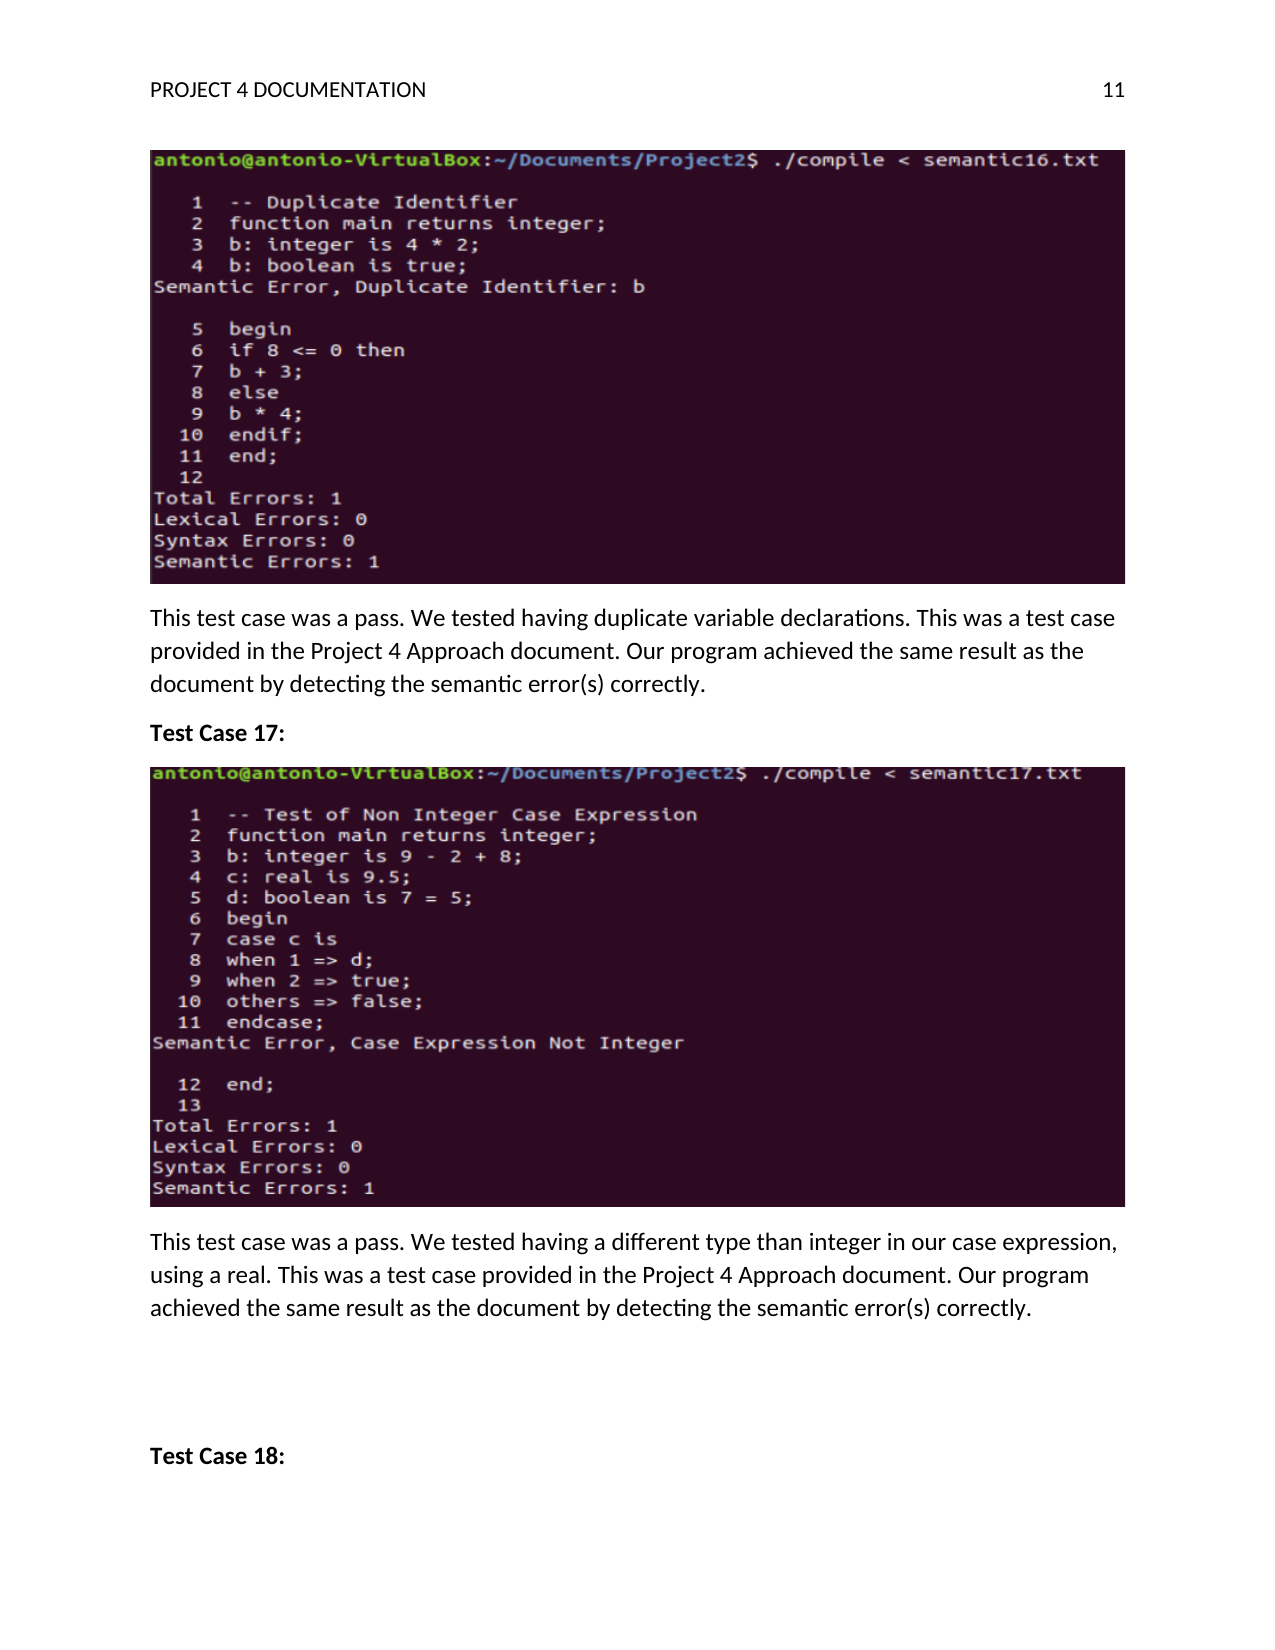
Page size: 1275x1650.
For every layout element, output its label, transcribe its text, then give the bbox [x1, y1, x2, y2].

picture [150, 767, 1125, 1207]
text Test Case 18: [150, 1441, 1125, 1471]
text This test case was a pass. We tested having duplicate variable declarations. This was a test case provided in the Project 4 Approach document. Our program achieved the same result as the document by detecting the semantic error(s) correctly. [150, 602, 1125, 698]
text Test Case 17: [150, 717, 1125, 748]
text This test case was a pass. We tested having a different type than integer in our case expression, using a real. This was a test case provided in the Project 4 Approach document. Our program achieved the same result as the document by detecting the semantic error(s) correctly. [150, 1226, 1125, 1322]
picture [150, 150, 1125, 584]
